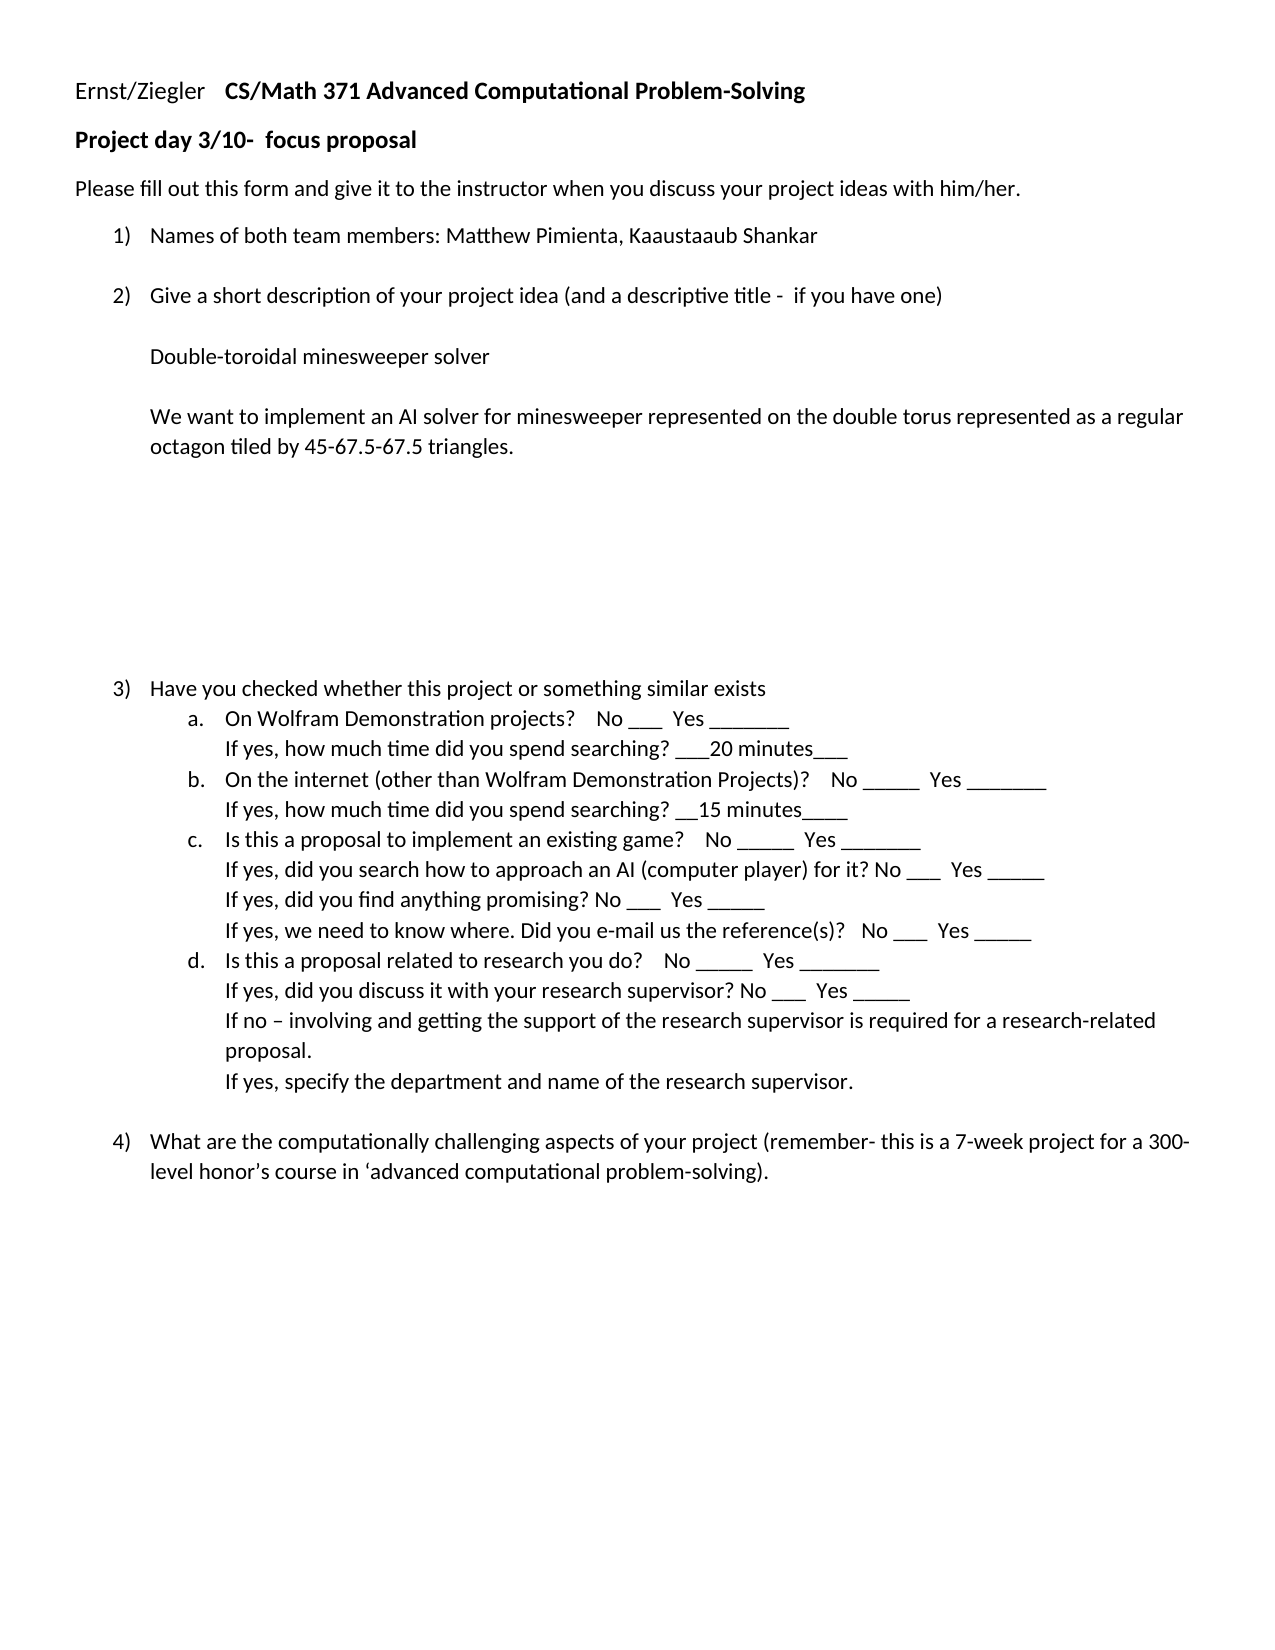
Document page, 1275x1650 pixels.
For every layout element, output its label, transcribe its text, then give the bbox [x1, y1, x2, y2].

list Have you checked whether this project or something similar exists [112, 674, 1200, 702]
list Is this a proposal related to research you do? No _____ Yes _______ [187, 946, 1200, 974]
list If no – involving and getting the support of the research supervisor is required for a research-related proposal. [225, 1006, 1200, 1065]
list Names of both team members: Matthew Pimienta, Kaaustaaub Shankar [112, 221, 1200, 249]
list If yes, did you search how to approach an AI (computer player) for it? No ___ Yes _____ [225, 855, 1200, 883]
text Project day 3/10- focus proposal [75, 124, 1200, 155]
list Is this a proposal to implement an existing game? No _____ Yes _______ [187, 825, 1200, 853]
list We want to implement an AI solver for minesweeper represented on the double torus represented as a regular octagon tiled by 45-67.5-67.5 triangles. [150, 402, 1200, 461]
list If yes, did you discuss it with your research supervisor? No ___ Yes _____ [225, 976, 1200, 1004]
text Ernst/Ziegler CS/Math 371 Advanced Computational Problem-Solving [75, 75, 1200, 106]
list Give a short description of your project idea (and a descriptive title - if you have one) [112, 281, 1200, 309]
list If yes, specify the department and name of the research supervisor. [225, 1067, 1200, 1095]
list On the internet (other than Wolfram Demonstration Projects)? No _____ Yes _______ [187, 765, 1200, 793]
list If yes, how much time did you spend searching? ___20 minutes___ [225, 734, 1200, 763]
list What are the computationally challenging aspects of your project (remember- this is a 7-week project for a 300-level honor’s course in ‘advanced computational problem-solving). [112, 1127, 1200, 1186]
list Double-toroidal minesweeper solver [150, 342, 1200, 370]
list If yes, did you find anything promising? No ___ Yes _____ [225, 886, 1200, 914]
list On Wolfram Demonstration projects? No ___ Yes _______ [187, 704, 1200, 732]
text Please fill out this form and give it to the instructor when you discuss your project ideas with him/her. [75, 174, 1200, 202]
list If yes, how much time did you spend searching? __15 minutes____ [225, 795, 1200, 823]
list If yes, we need to know where. Did you e-mail us the reference(s)? No ___ Yes _____ [225, 916, 1200, 944]
